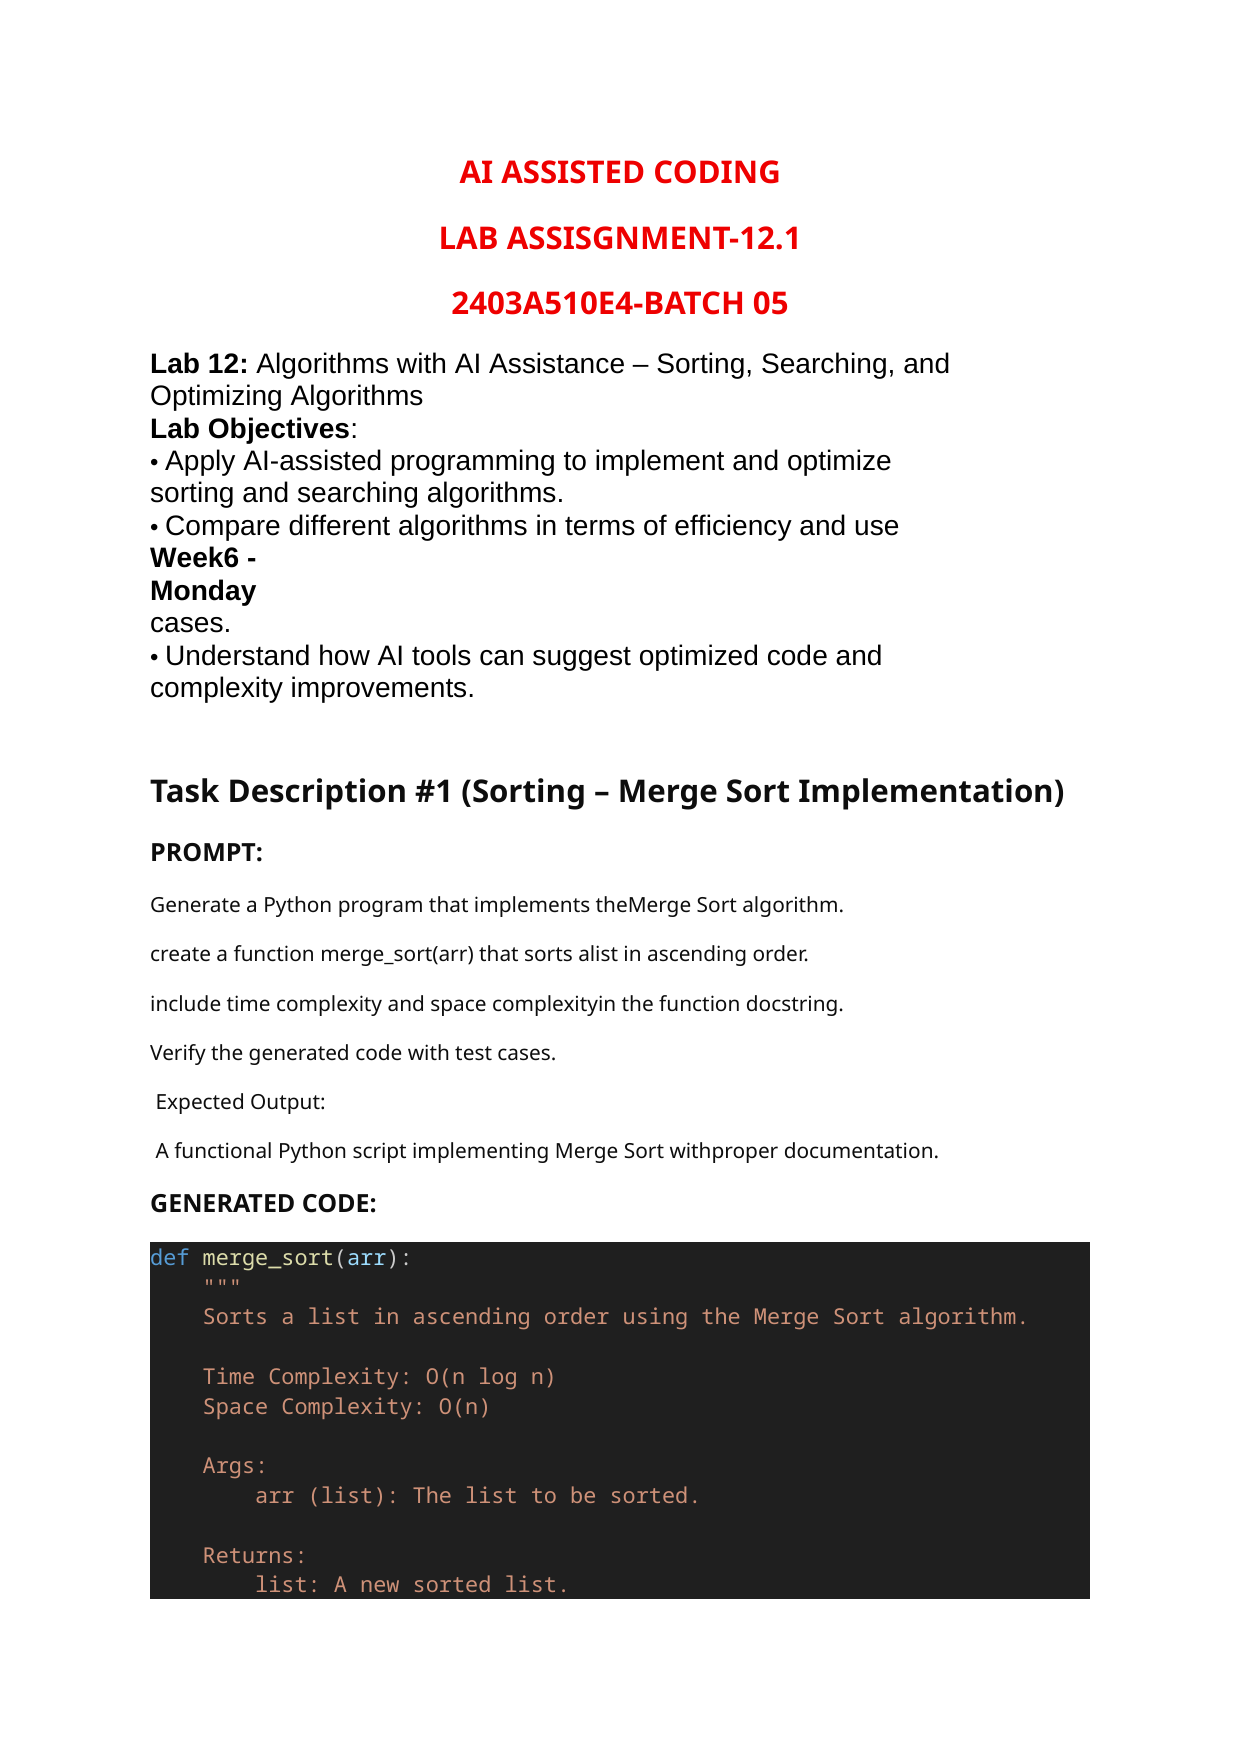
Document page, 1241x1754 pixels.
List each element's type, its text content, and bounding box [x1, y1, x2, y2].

text LAB ASSISGNMENT-12.1 [150, 216, 1090, 258]
text Returns: [150, 1540, 1090, 1569]
text Verify the generated code with test cases. [150, 1038, 1090, 1067]
text Expected Output: [150, 1087, 1090, 1116]
text Task Description #1 (Sorting – Merge Sort Implementation) [150, 769, 1090, 811]
text include time complexity and space complexityin the function docstring. [150, 989, 1090, 1017]
text 2403A510E4-BATCH 05 [150, 281, 1090, 324]
text Time Complexity: O(n log n) [150, 1361, 1090, 1391]
text Args: [150, 1450, 1090, 1480]
text PROMPT: [150, 834, 1090, 868]
text AI ASSISTED CODING [150, 150, 1090, 193]
text Sorts a list in ascending order using the Merge Sort algorithm. [150, 1301, 1090, 1331]
text list: A new sorted list. [150, 1569, 1090, 1599]
text arr (list): The list to be sorted. [150, 1480, 1090, 1510]
text cases. • Understand how AI tools can suggest optimized code and complexity improvements. [150, 606, 1090, 703]
text """ [150, 1272, 1090, 1301]
text Generate a Python program that implements theMerge Sort algorithm. [150, 890, 1090, 919]
text GENERATED CODE: [150, 1186, 1090, 1220]
text Space Complexity: O(n) [150, 1391, 1090, 1421]
text create a function merge_sort(arr) that sorts alist in ascending order. [150, 939, 1090, 968]
text Lab 12: Algorithms with AI Assistance – Sorting, Searching, and Optimizing Algorithms Lab Objectives: • Apply AI-assisted programming to implement and optimize sorting and searching algorithms. • Compare different algorithms in terms of efficiency and use Week6 - Monday [150, 347, 1090, 606]
text def merge_sort(arr): [150, 1242, 1090, 1272]
text A functional Python script implementing Merge Sort withproper documentation. [150, 1137, 1090, 1165]
